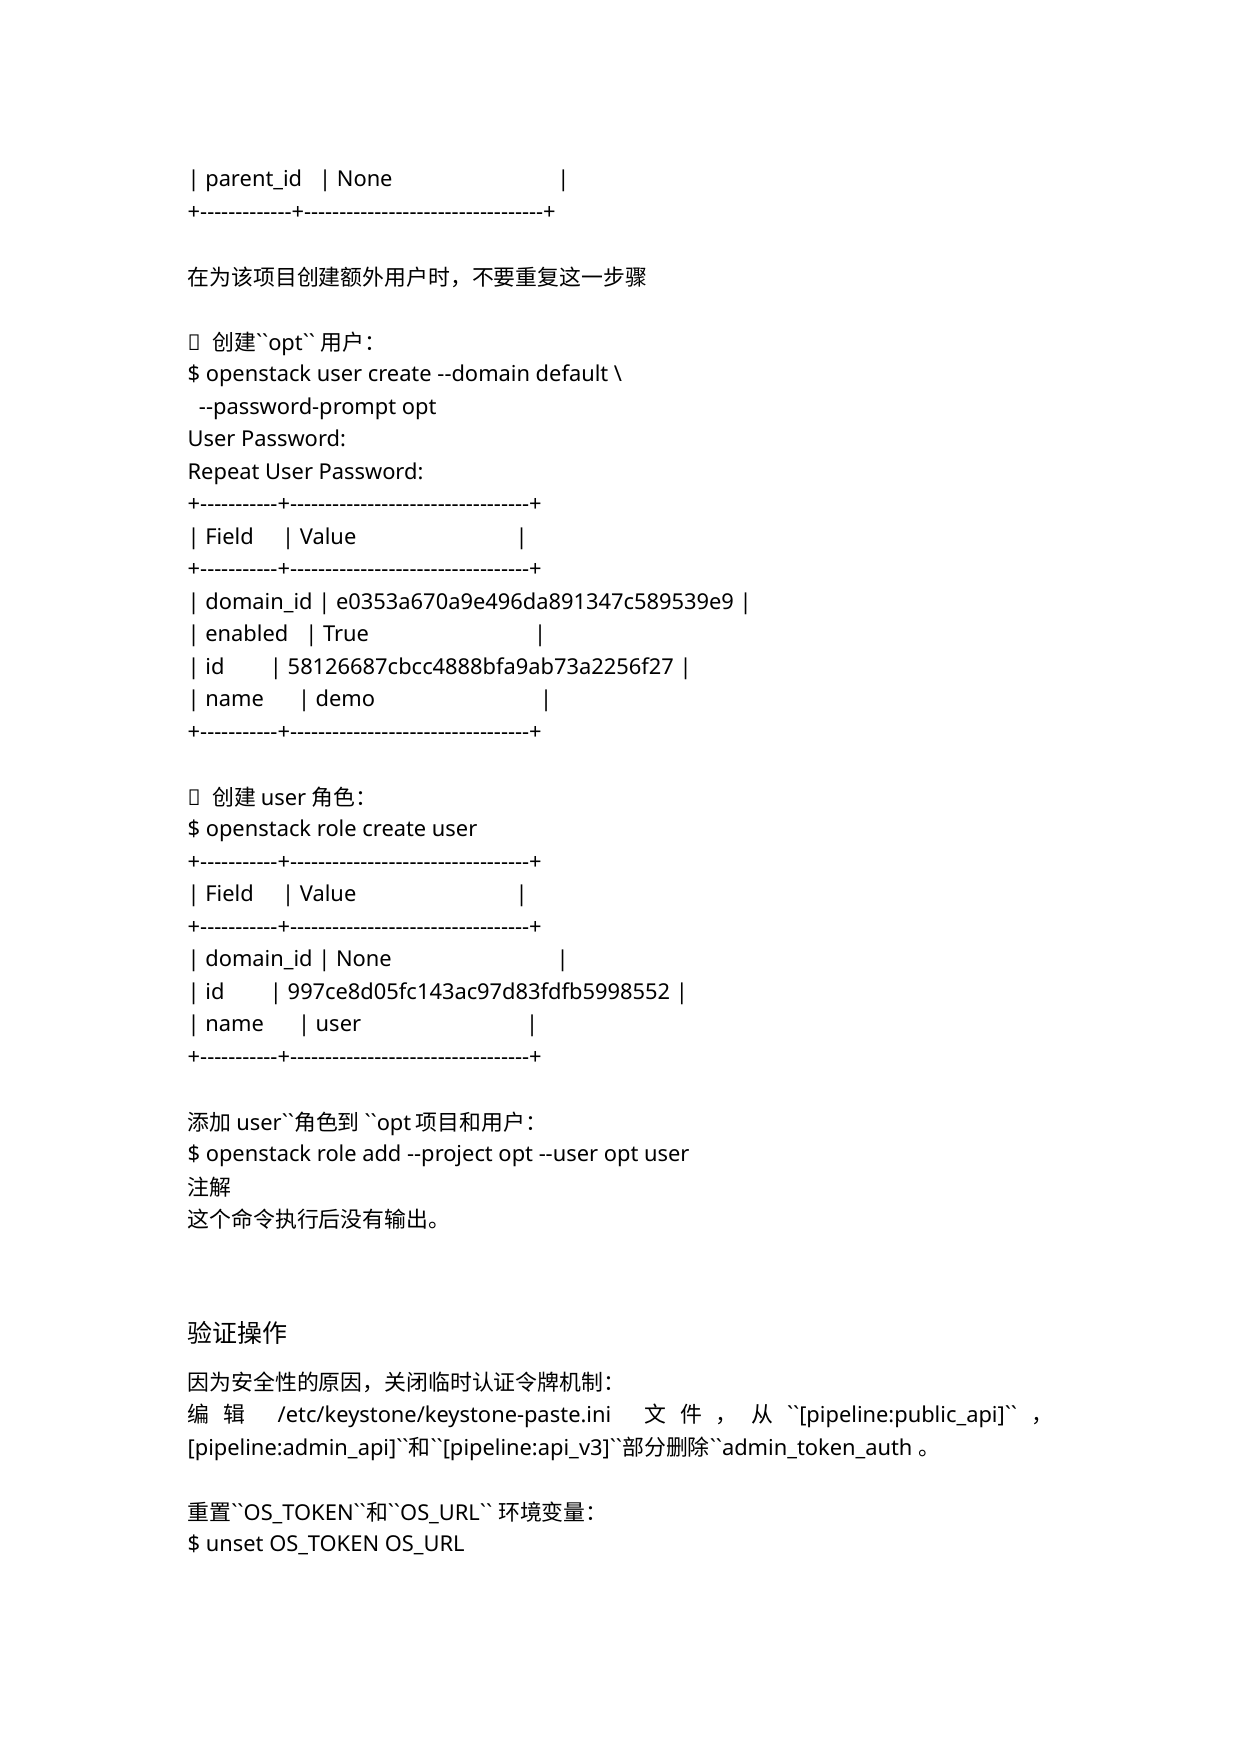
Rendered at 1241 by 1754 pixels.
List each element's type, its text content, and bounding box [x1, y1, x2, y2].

text | domain_id | None | [187, 942, 1053, 974]
text +-----------+----------------------------------+ [187, 552, 1053, 584]
text | domain_id | e0353a670a9e496da891347c589539e9 | [187, 584, 1053, 617]
text 编辑 /etc/keystone/keystone-paste.ini 文件，从``[pipeline:public_api]``，[pipeline:admin_api]``和``[pipeline:api_v3]``部分删除``admin_token_auth 。 [187, 1397, 1053, 1462]
text | Field | Value | [187, 877, 1053, 909]
text +-----------+----------------------------------+ [187, 844, 1053, 877]
text $ openstack role add --project opt --user opt user [187, 1137, 1053, 1169]
text | enabled | True | [187, 617, 1053, 649]
text +-----------+----------------------------------+ [187, 487, 1053, 519]
text | name | demo | [187, 682, 1053, 714]
text +-----------+----------------------------------+ [187, 714, 1053, 747]
text 在为该项目创建额外用户时，不要重复这一步骤 [187, 259, 1053, 292]
text | id | 997ce8d05fc143ac97d83fdfb5998552 | [187, 974, 1053, 1007]
text 这个命令执行后没有输出。 [187, 1202, 1053, 1234]
text $ unset OS_TOKEN OS_URL [187, 1527, 1053, 1559]
text User Password: [187, 422, 1053, 454]
text | id | 58126687cbcc4888bfa9ab73a2256f27 | [187, 649, 1053, 682]
text  创建 user 角色： [187, 779, 1053, 812]
text 重置``OS_TOKEN``和``OS_URL`` 环境变量： [187, 1494, 1053, 1527]
text Repeat User Password: [187, 454, 1053, 487]
text +-------------+----------------------------------+ [187, 194, 1053, 227]
text +-----------+----------------------------------+ [187, 1039, 1053, 1072]
text $ openstack role create user [187, 812, 1053, 844]
text $ openstack user create --domain default \ [187, 357, 1053, 389]
text +-----------+----------------------------------+ [187, 909, 1053, 942]
text --password-prompt opt [187, 389, 1053, 422]
text 验证操作 [187, 1299, 1053, 1364]
text | Field | Value | [187, 519, 1053, 552]
text 因为安全性的原因，关闭临时认证令牌机制： [187, 1364, 1053, 1397]
text 添加 user``角色到 ``opt项目和用户： [187, 1104, 1053, 1137]
text  创建``opt`` 用户： [187, 324, 1053, 357]
text 注解 [187, 1169, 1053, 1202]
text | parent_id | None | [187, 162, 1053, 194]
text | name | user | [187, 1007, 1053, 1039]
